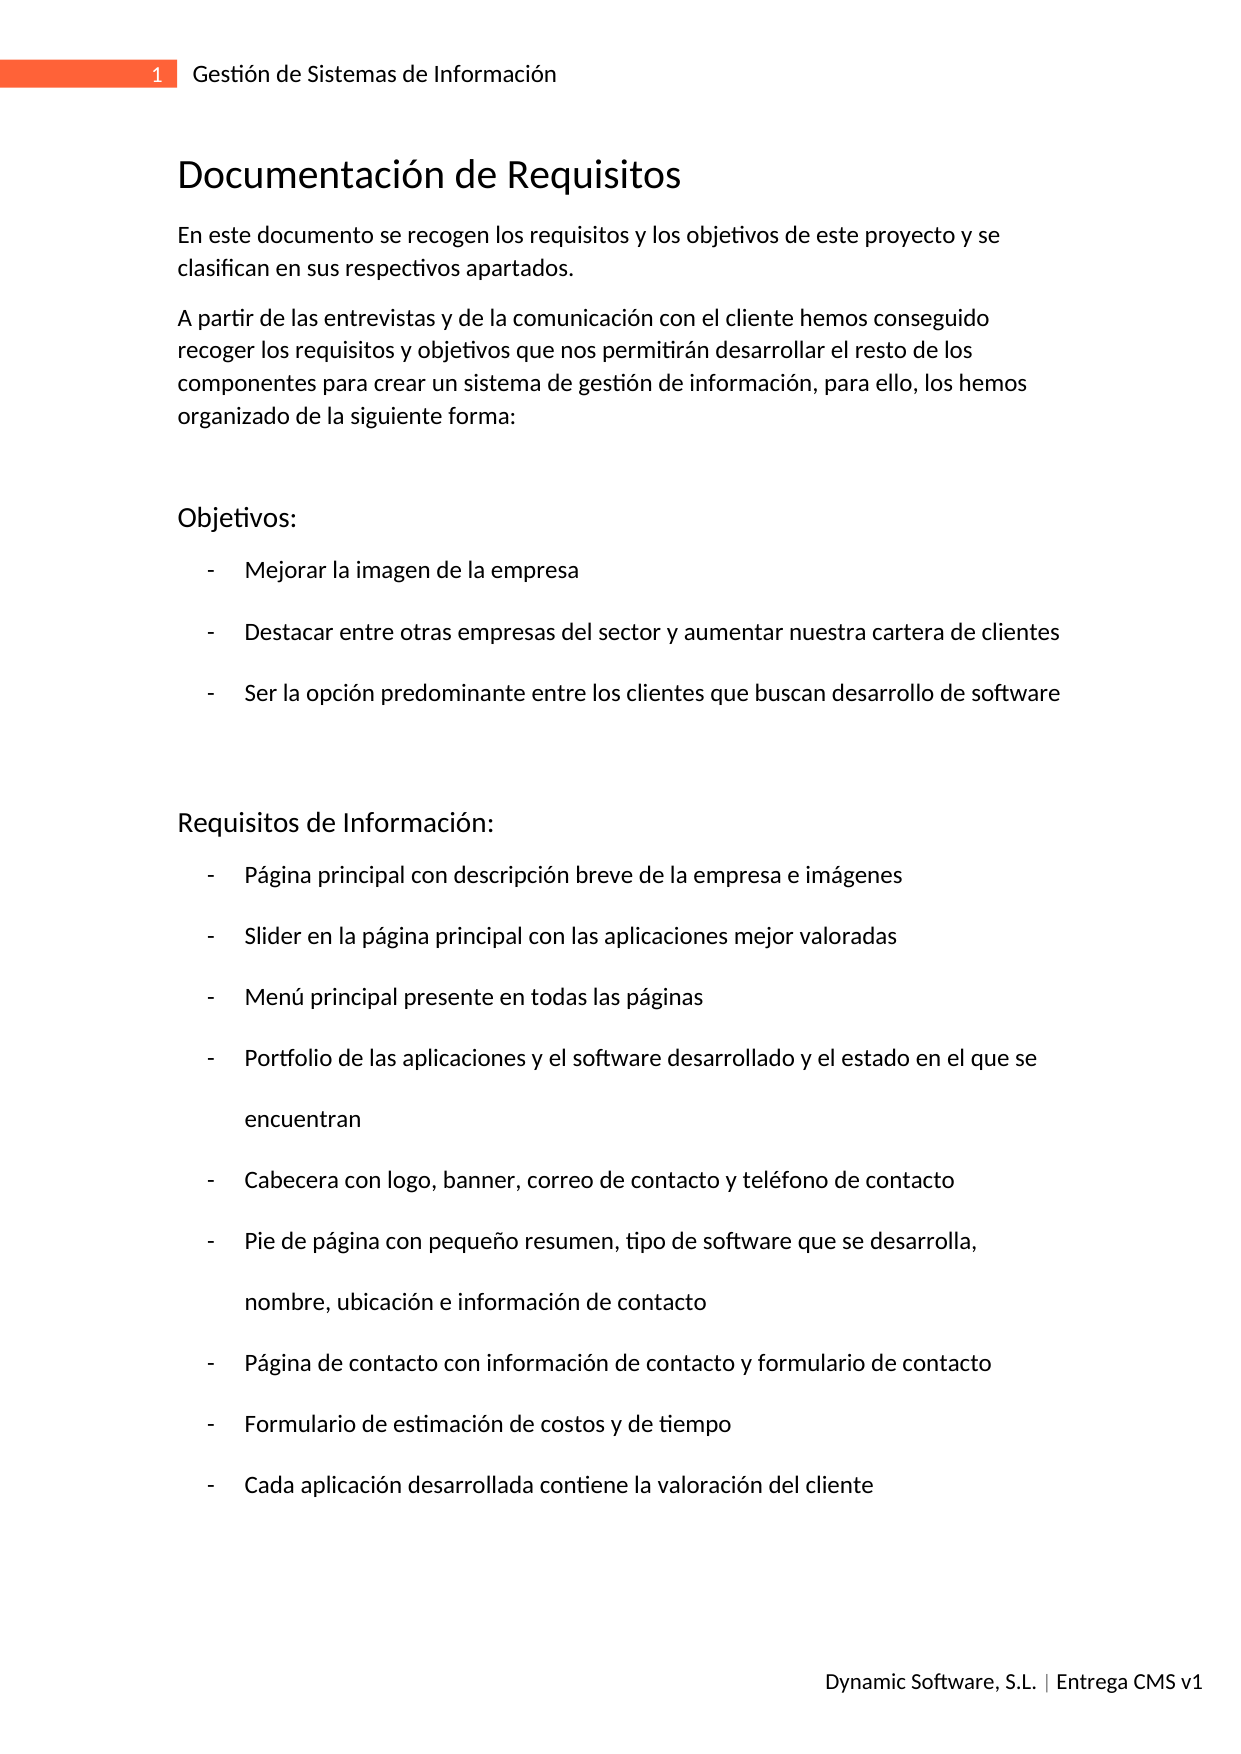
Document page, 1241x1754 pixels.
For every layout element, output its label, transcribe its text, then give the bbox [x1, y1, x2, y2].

text En este documento se recogen los requisitos y los objetivos de este proyecto y se clasifican en sus respectivos apartados. [177, 219, 1063, 283]
list Mejorar la imagen de la empresa [207, 555, 1063, 585]
text Requisitos de Información: [177, 804, 1063, 840]
list Página principal con descripción breve de la empresa e imágenes [207, 859, 1063, 890]
list Cada aplicación desarrollada contiene la valoración del cliente [207, 1469, 1063, 1500]
list Formulario de estimación de costos y de tiempo [207, 1408, 1063, 1439]
list Menú principal presente en todas las páginas [207, 981, 1063, 1012]
list Página de contacto con información de contacto y formulario de contacto [207, 1347, 1063, 1378]
list Pie de página con pequeño resumen, tipo de software que se desarrolla, nombre, ubicación e información de contacto [207, 1225, 1063, 1317]
list Slider en la página principal con las aplicaciones mejor valoradas [207, 920, 1063, 951]
list Destacar entre otras empresas del sector y aumentar nuestra cartera de clientes [207, 616, 1063, 646]
text Objetivos: [177, 499, 1063, 535]
list Portfolio de las aplicaciones y el software desarrollado y el estado en el que se encuentran [207, 1042, 1063, 1134]
text Documentación de Requisitos [177, 148, 1063, 198]
list Ser la opción predominante entre los clientes que buscan desarrollo de software [207, 677, 1063, 707]
text A partir de las entrevistas y de la comunicación con el cliente hemos conseguido recoger los requisitos y objetivos que nos permitirán desarrollar el resto de los componentes para crear un sistema de gestión de información, para ello, los hemos organizado de la siguiente forma: [177, 302, 1063, 431]
list Cabecera con logo, banner, correo de contacto y teléfono de contacto [207, 1164, 1063, 1195]
